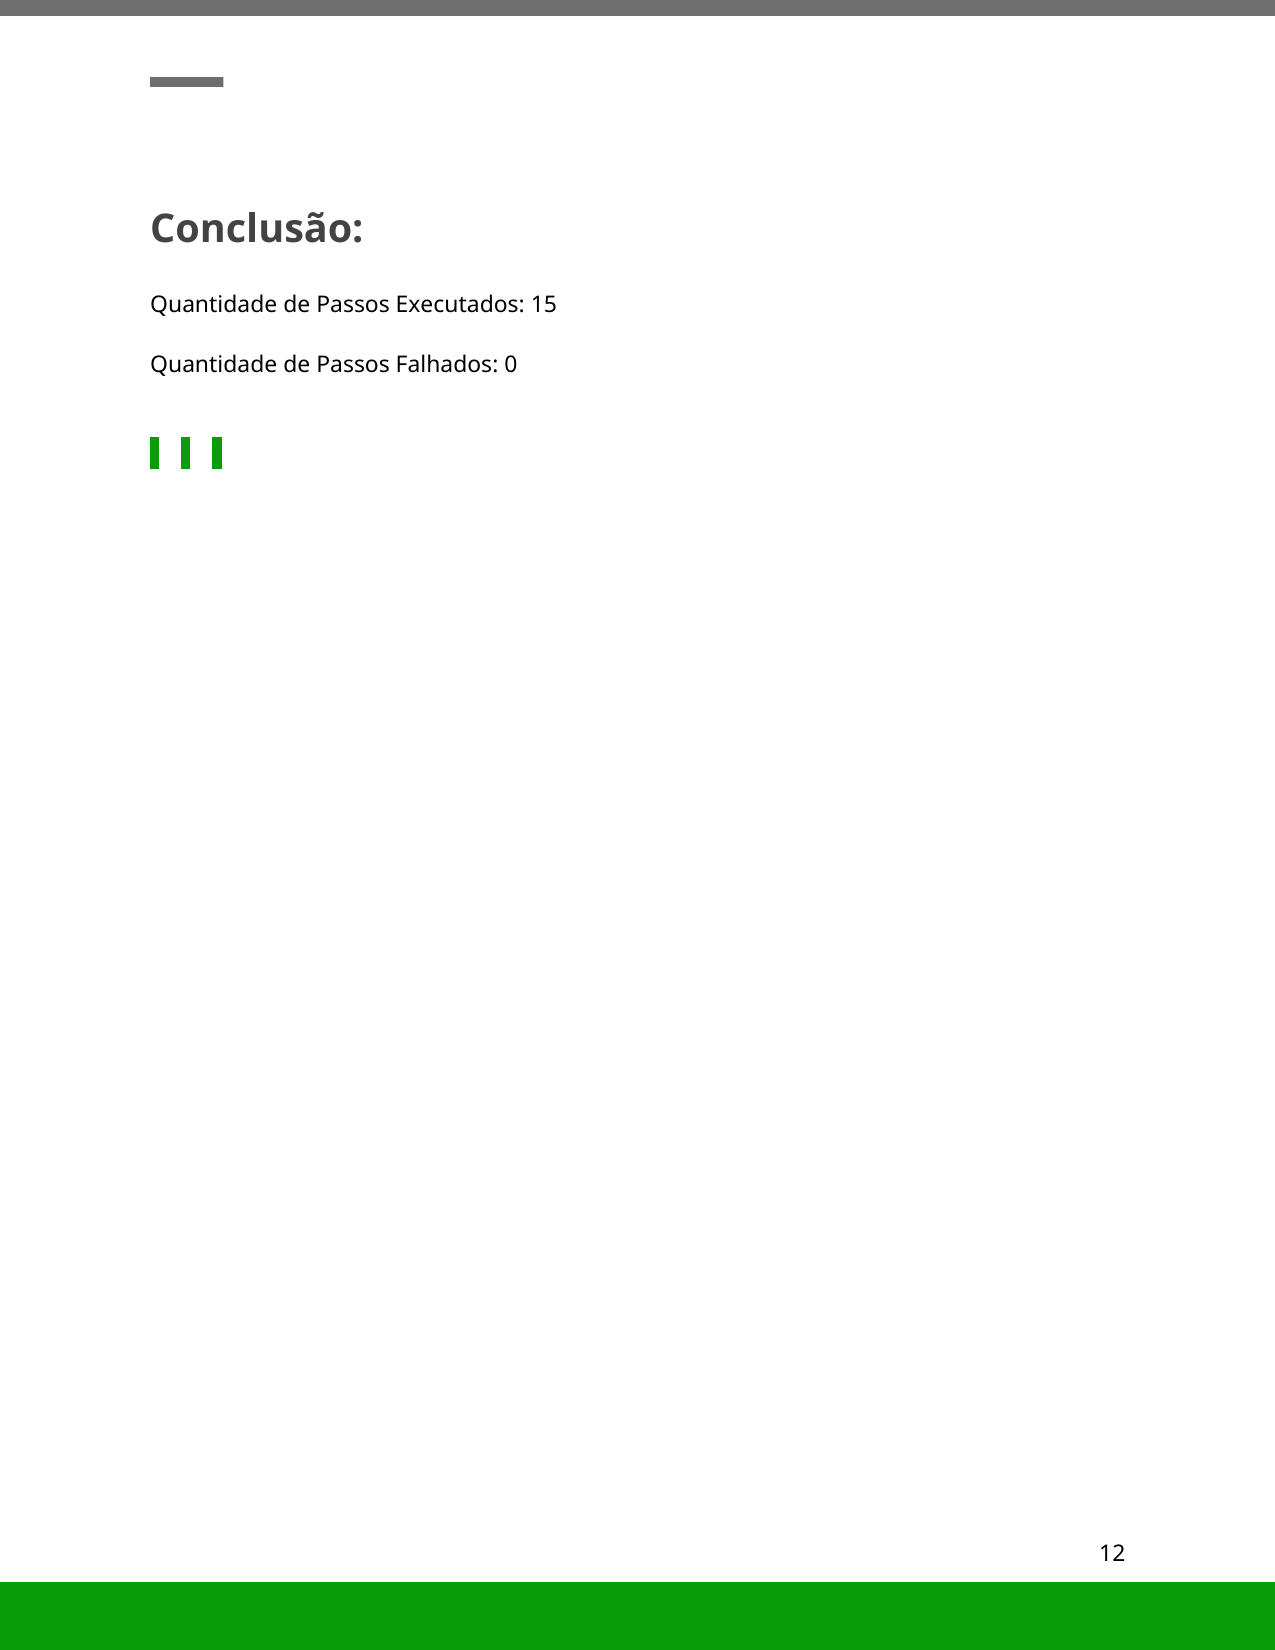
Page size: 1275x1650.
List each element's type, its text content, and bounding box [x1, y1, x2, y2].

subtitle Conclusão: [150, 200, 1125, 254]
picture [150, 77, 224, 87]
picture [0, 1582, 1275, 1650]
picture [0, 0, 1275, 16]
text Quantidade de Passos Executados: 15 [150, 288, 1125, 319]
picture [150, 437, 222, 469]
text Quantidade de Passos Falhados: 0 [150, 348, 1125, 379]
